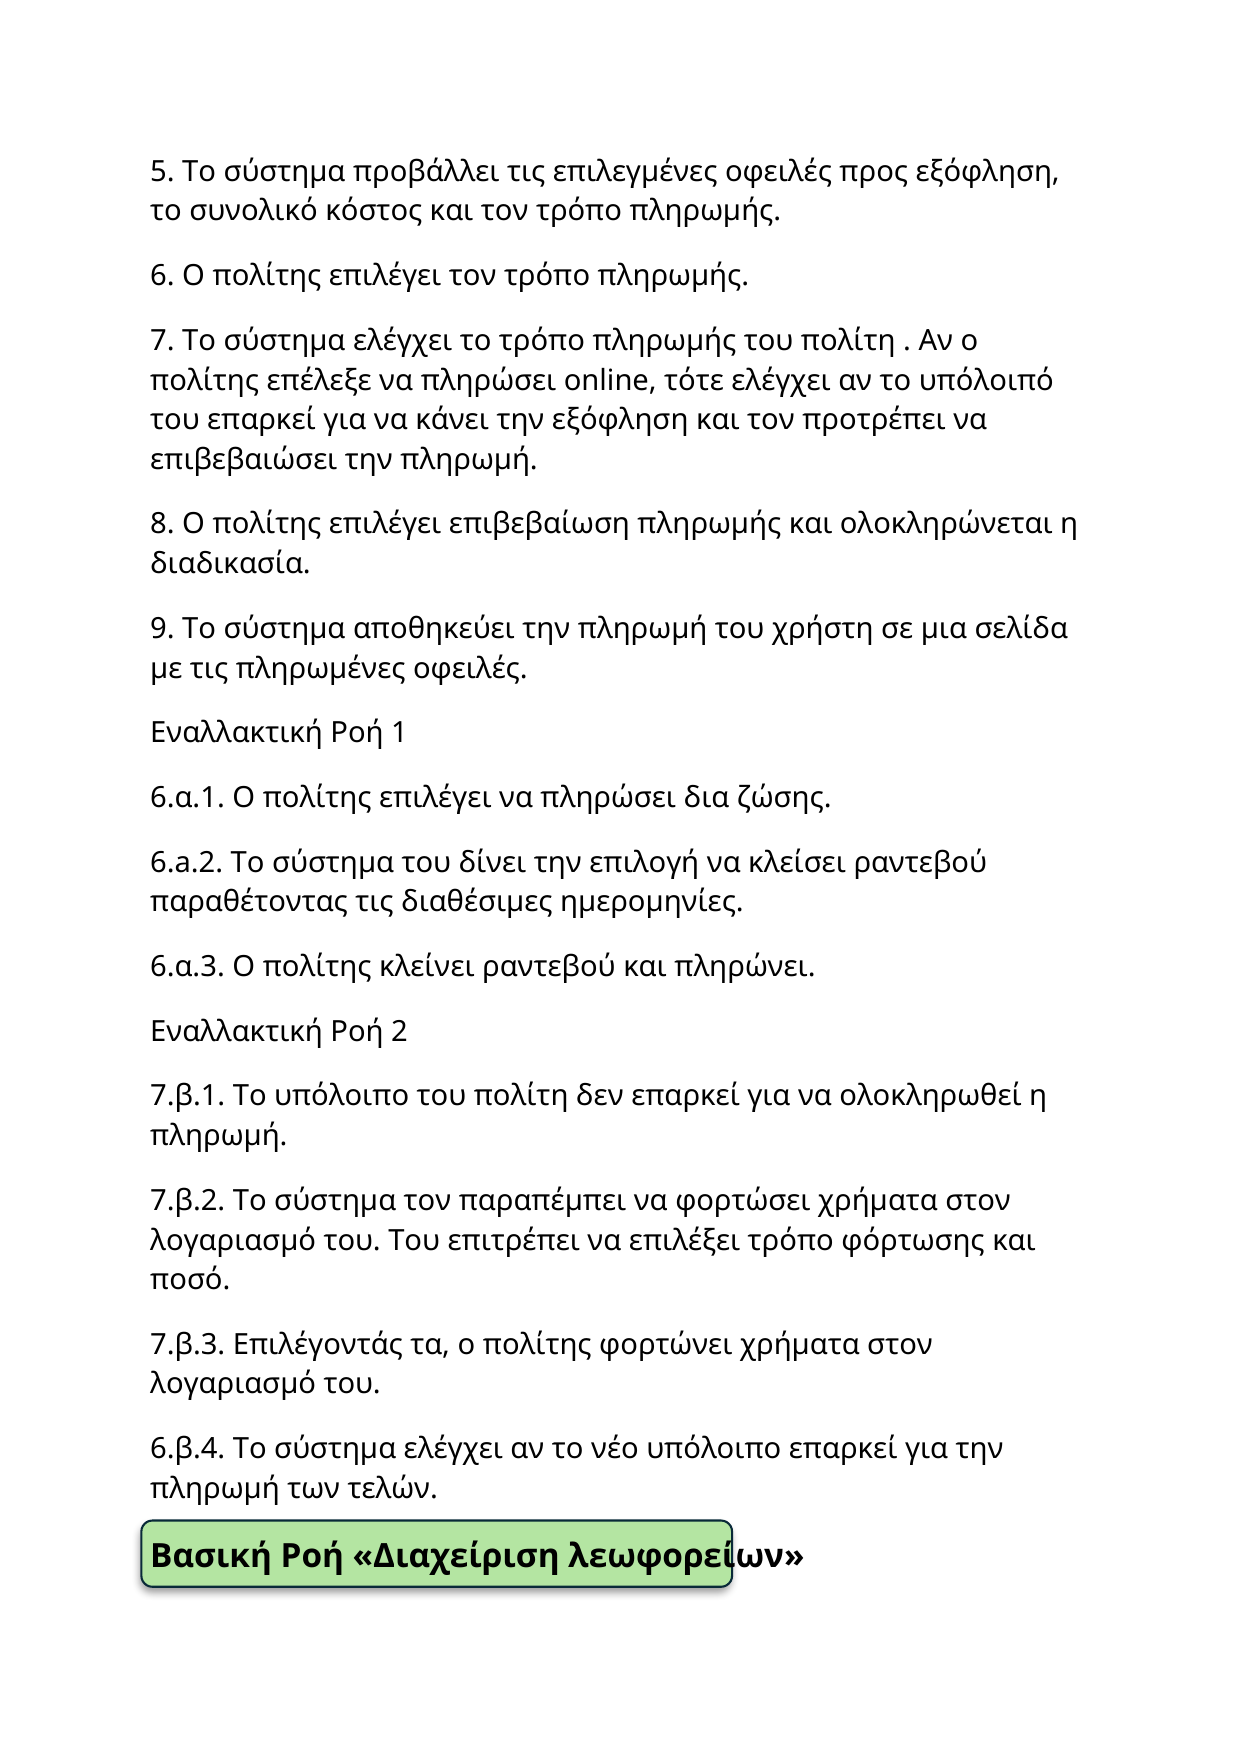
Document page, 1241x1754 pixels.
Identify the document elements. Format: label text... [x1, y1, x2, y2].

text 7.β.1. Το υπόλοιπο του πολίτη δεν επαρκεί για να ολοκληρωθεί η πληρωμή. [150, 1075, 1090, 1154]
text Εναλλακτική Ροή 2 [150, 1010, 1090, 1050]
text 9. Το σύστημα αποθηκεύει την πληρωμή του χρήστη σε μια σελίδα με τις πληρωμένες οφειλές. [150, 607, 1090, 687]
text 6.α.1. Ο πολίτης επιλέγει να πληρώσει δια ζώσης. [150, 776, 1090, 816]
text 8. Ο πολίτης επιλέγει επιβεβαίωση πληρωμής και ολοκληρώνεται η διαδικασία. [150, 503, 1090, 582]
text 6. Ο πολίτης επιλέγει τον τρόπο πληρωμής. [150, 254, 1090, 294]
text 6.α.3. Ο πολίτης κλείνει ραντεβού και πληρώνει. [150, 945, 1090, 985]
text 6.a.2. Το σύστημα του δίνει την επιλογή να κλείσει ραντεβού παραθέτοντας τις διαθέσιμες ημερομηνίες. [150, 841, 1090, 920]
text Βασική Ροή «Διαχείριση λεωφορείων» [150, 1532, 1090, 1577]
text 6.β.4. Το σύστημα ελέγχει αν το νέο υπόλοιπο επαρκεί για την πληρωμή των τελών. [150, 1427, 1090, 1507]
text 7.β.2. Το σύστημα τον παραπέμπει να φορτώσει χρήματα στον λογαριασμό του. Του επιτρέπει να επιλέξει τρόπο φόρτωσης και ποσό. [150, 1179, 1090, 1298]
text Εναλλακτική Ροή 1 [150, 712, 1090, 751]
text 7. Το σύστημα ελέγχει το τρόπο πληρωμής του πολίτη . Αν ο πολίτης επέλεξε να πληρώσει online, τότε ελέγχει αν το υπόλοιπό του επαρκεί για να κάνει την εξόφληση και τον προτρέπει να επιβεβαιώσει την πληρωμή. [150, 319, 1090, 478]
text 5. Το σύστημα προβάλλει τις επιλεγμένες οφειλές προς εξόφληση, το συνολικό κόστος και τον τρόπο πληρωμής. [150, 150, 1090, 229]
text 7.β.3. Επιλέγοντάς τα, ο πολίτης φορτώνει χρήματα στον λογαριασμό του. [150, 1323, 1090, 1402]
